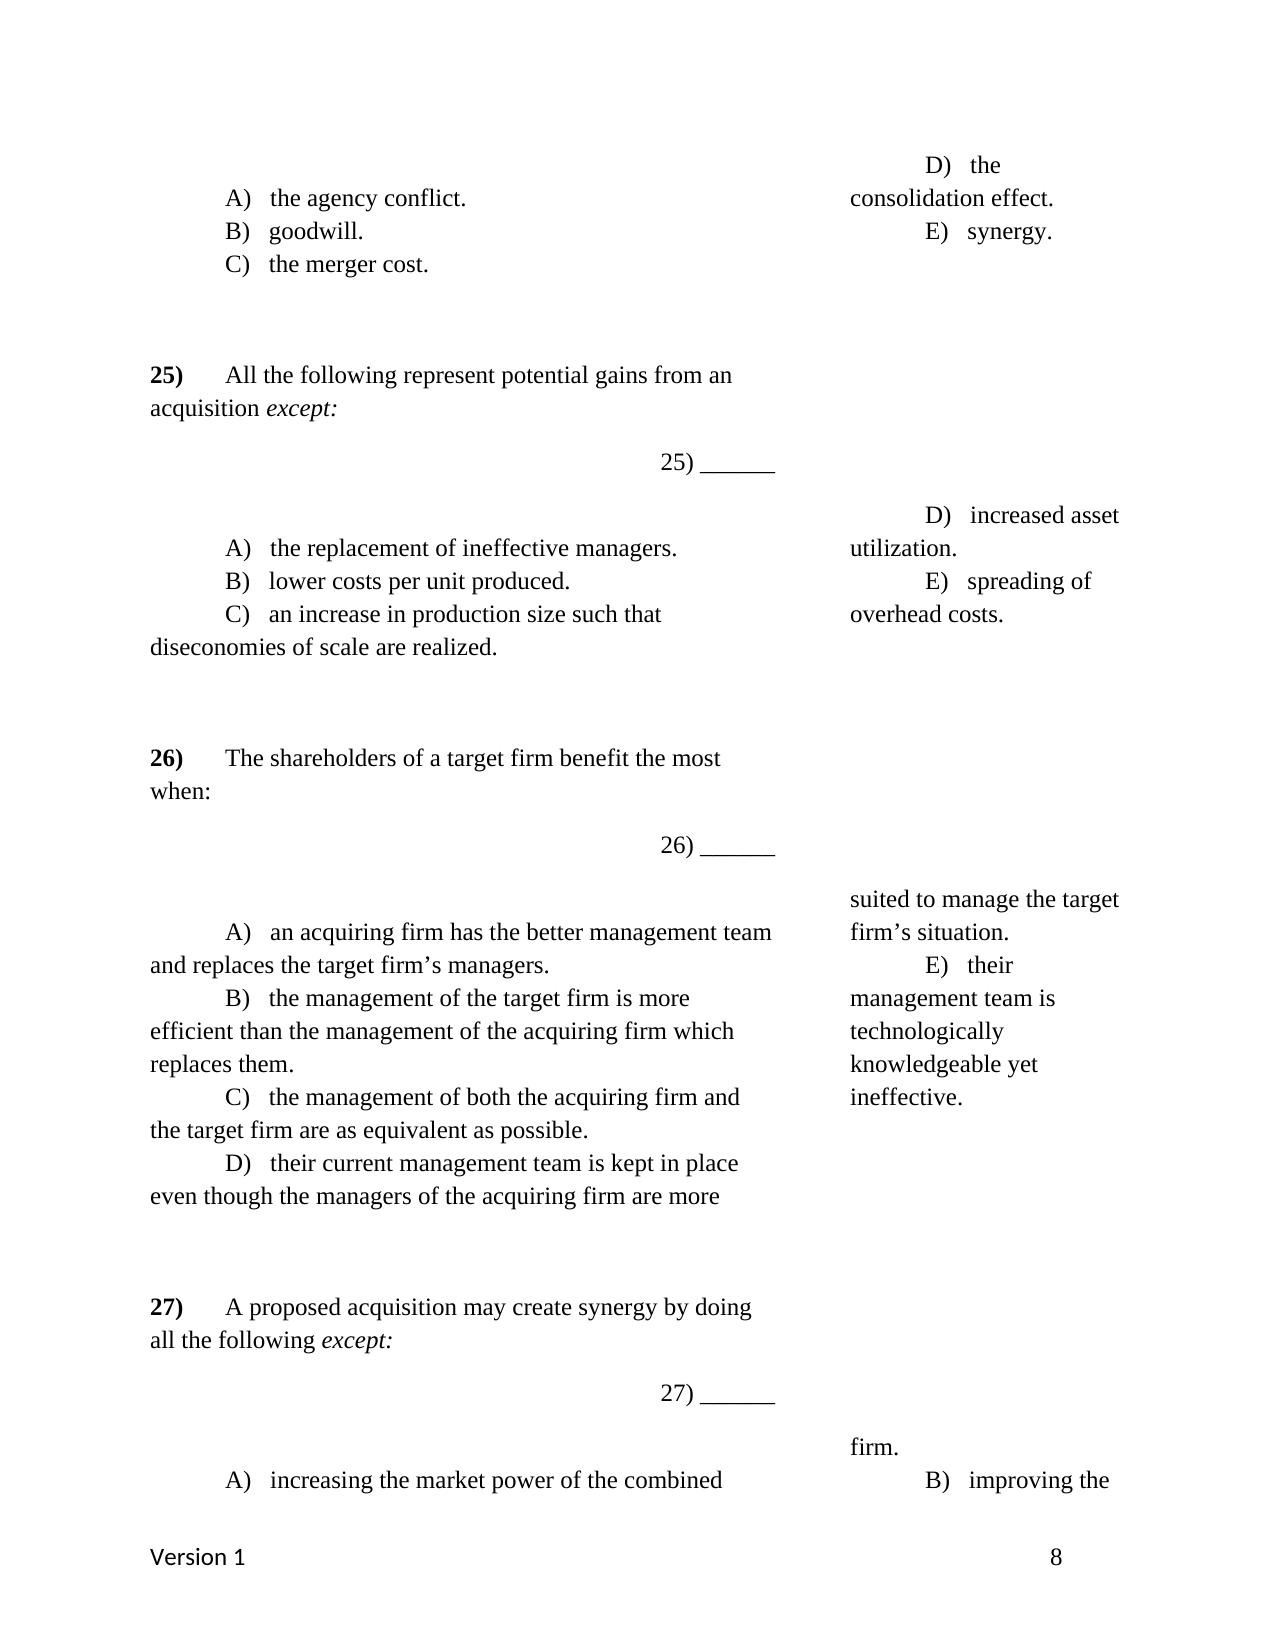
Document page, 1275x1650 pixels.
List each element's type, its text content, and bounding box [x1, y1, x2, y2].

text A) an acquiring firm has the better management team and replaces the target firm’s managers. B) the management of the target firm is more efficient than the management of the acquiring firm which replaces them. C) the management of both the acquiring firm and the target firm are as equivalent as possible. D) their current management team is kept in place even though the managers of the acquiring firm are more suited to manage the target firm’s situation. E) their management team is technologically knowledgeable yet ineffective. [850, 884, 1125, 1144]
text 27) ______ [150, 1378, 775, 1407]
text A) an acquiring firm has the better management team and replaces the target firm’s managers. B) the management of the target firm is more efficient than the management of the acquiring firm which replaces them. C) the management of both the acquiring firm and the target firm are as equivalent as possible. D) their current management team is kept in place even though the managers of the acquiring firm are more suited to manage the target firm’s situation. E) their management team is technologically knowledgeable yet ineffective. [150, 884, 775, 1210]
text 26) ______ [150, 830, 775, 859]
text A) the agency conflict. B) goodwill. C) the merger cost. D) the consolidation effect. E) synergy. [150, 150, 775, 278]
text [850, 1432, 1125, 1494]
text 26) The shareholders of a target firm benefit the most when: [150, 743, 775, 805]
text A) the replacement of ineffective managers. B) lower costs per unit produced. C) an increase in production size such that diseconomies of scale are realized. D) increased asset utilization. E) spreading of overhead costs. [850, 500, 1125, 661]
text 25) All the following represent potential gains from an acquisition except: [150, 360, 775, 421]
text 27) A proposed acquisition may create synergy by doing all the following except: [150, 1292, 775, 1353]
text 25) ______ [150, 447, 775, 475]
text A) the replacement of ineffective managers. B) lower costs per unit produced. C) an increase in production size such that diseconomies of scale are realized. D) increased asset utilization. E) spreading of overhead costs. [150, 500, 775, 661]
text A) the agency conflict. B) goodwill. C) the merger cost. D) the consolidation effect. E) synergy. [850, 150, 1125, 278]
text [150, 1432, 775, 1494]
